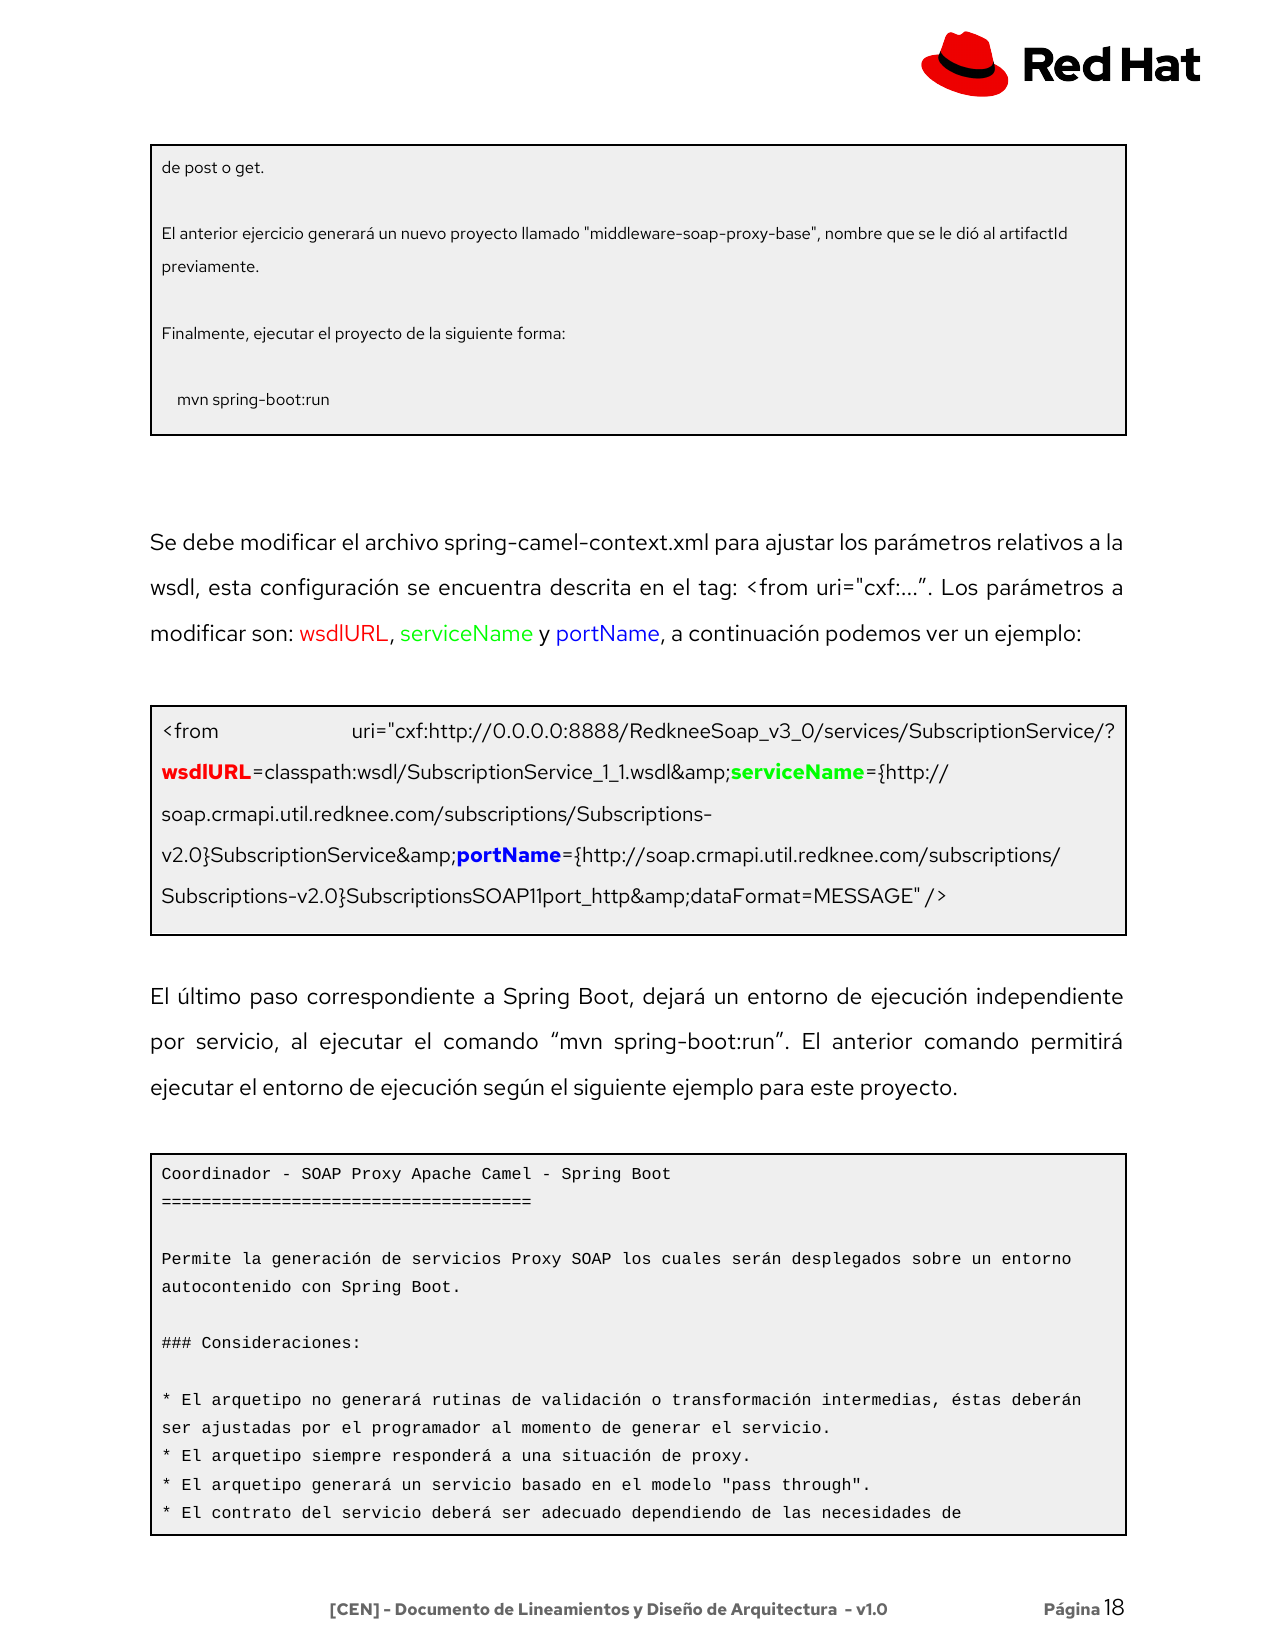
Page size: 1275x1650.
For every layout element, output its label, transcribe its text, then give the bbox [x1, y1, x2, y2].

text El último paso correspondiente a Spring Boot, dejará un entorno de ejecución independiente por servicio, al ejecutar el comando “mvn spring-boot:run”. El anterior comando permitirá ejecutar el entorno de ejecución según el siguiente ejemplo para este proyecto. [150, 936, 1125, 1102]
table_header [152, 1155, 1125, 1534]
picture [921, 31, 1200, 97]
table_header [152, 146, 1125, 434]
table_header <from uri="cxf:http://0.0.0.0:8888/RedkneeSoap_v3_0/services/SubscriptionService/?wsdlURL=classpath:wsdl/SubscriptionService_1_1.wsdl&amp;serviceName={http://soap.crmapi.util.redknee.com/subscriptions/Subscriptions-v2.0}SubscriptionService&amp;portName={http://soap.crmapi.util.redknee.com/subscriptions/Subscriptions-v2.0}SubscriptionsSOAP11port_http&amp;dataFormat=MESSAGE" /> [152, 707, 1125, 933]
text Se debe modificar el archivo spring-camel-context.xml para ajustar los parámetros relativos a la wsdl, esta configuración se encuentra descrita en el tag: <from uri="cxf:...”. Los parámetros a modificar son: wsdlURL, serviceName y portName, a continuación podemos ver un ejemplo: [150, 527, 1125, 648]
